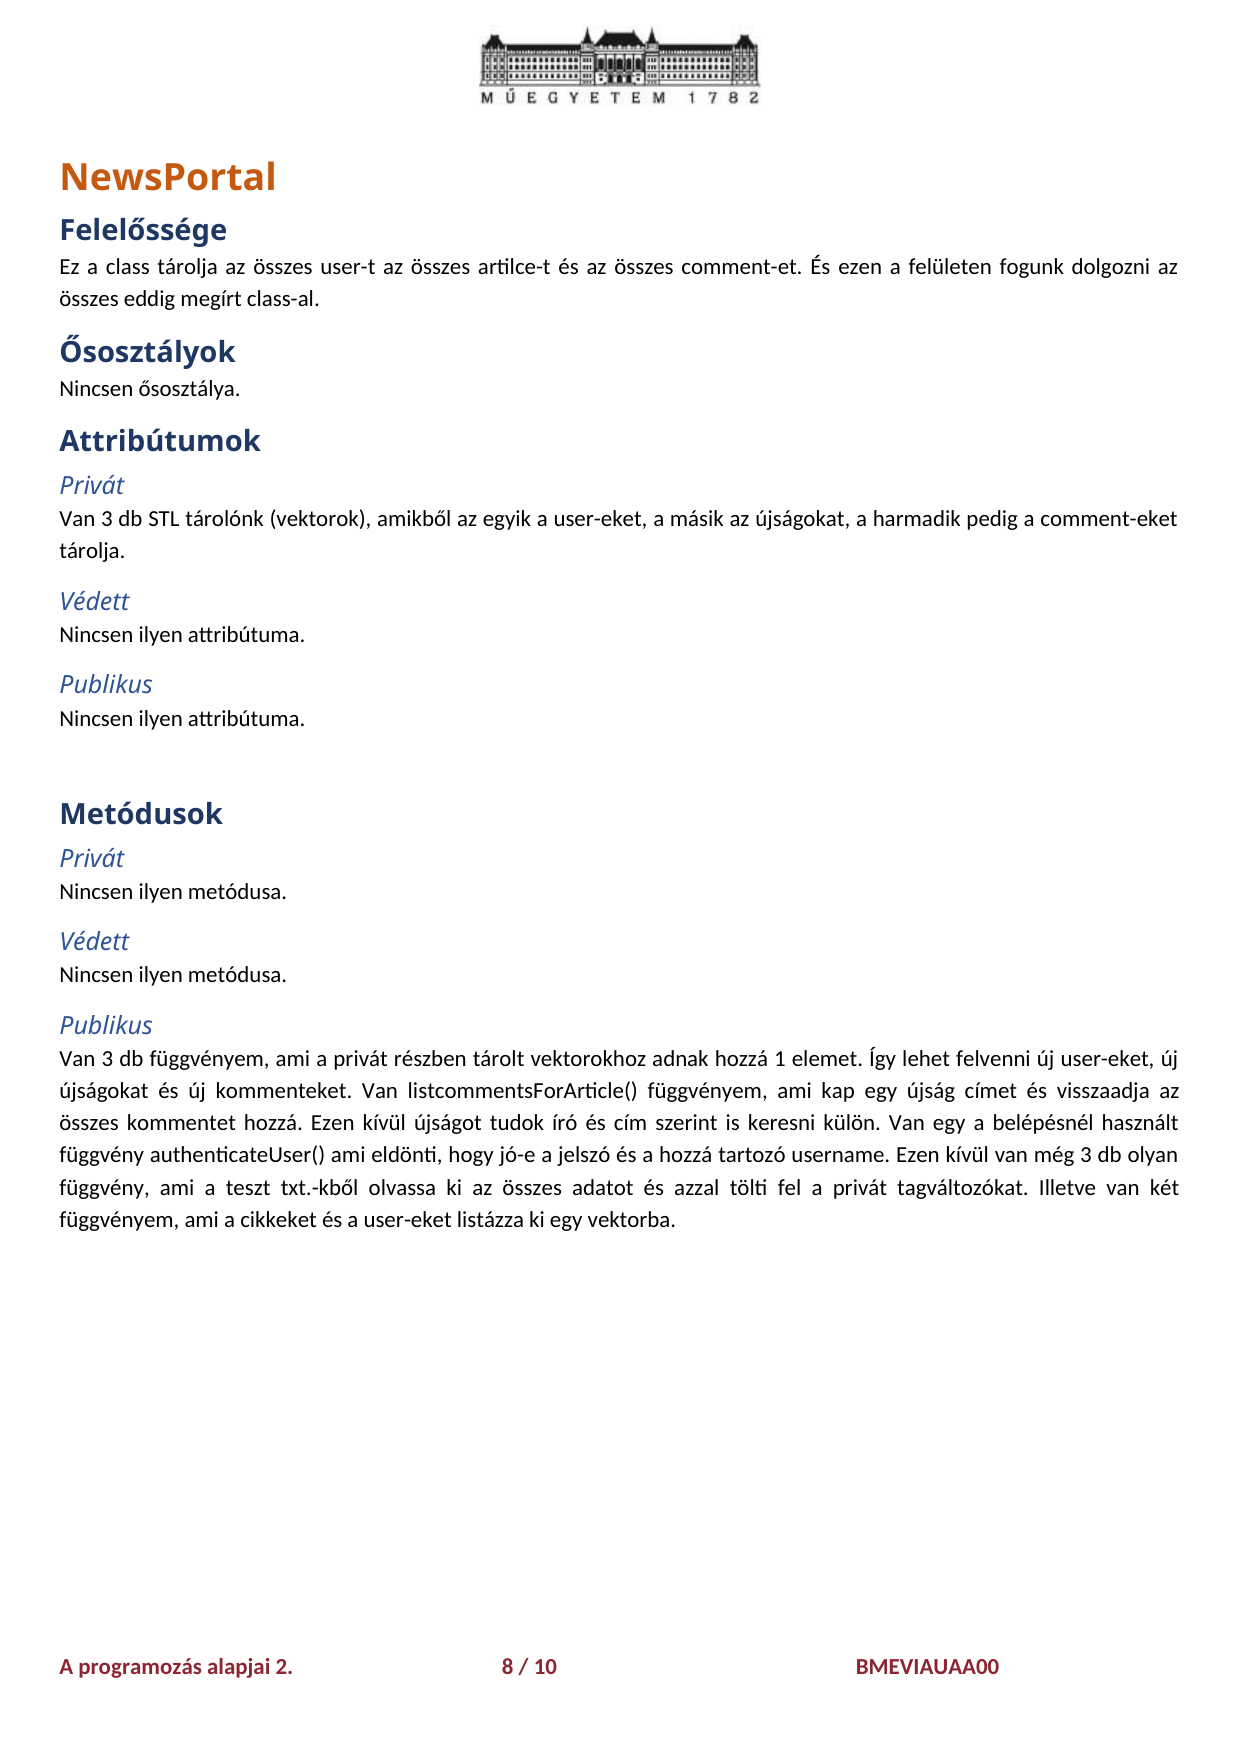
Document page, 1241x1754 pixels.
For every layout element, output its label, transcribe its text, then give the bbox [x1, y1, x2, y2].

text Van 3 db STL tárolónk (vektorok), amikből az egyik a user-eket, a másik az újságokat, a harmadik pedig a comment-eket tárolja. [59, 504, 1181, 564]
text Nincsen ilyen attribútuma. [59, 704, 1181, 732]
picture [478, 25, 762, 107]
subtitle Attribútumok [59, 421, 1181, 460]
subtitle Publikus [59, 1007, 1181, 1041]
subtitle NewsPortal [59, 150, 1181, 201]
subtitle Védett [59, 583, 1181, 617]
subtitle Felelőssége [59, 209, 1181, 249]
subtitle Privát [59, 468, 1181, 502]
subtitle Védett [59, 924, 1181, 958]
subtitle Metódusok [59, 750, 1181, 833]
text Nincsen ilyen metódusa. [59, 877, 1181, 905]
text Van 3 db függvényem, ami a privát részben tárolt vektorokhoz adnak hozzá 1 elemet. Így lehet felvenni új user-eket, új újságokat és új kommenteket. Van listcommentsForArticle() függvényem, ami kap egy újság címet és visszaadja az összes kommentet hozzá. Ezen kívül újságot tudok író és cím szerint is keresni külön. Van egy a belépésnél használt függvény authenticateUser() ami eldönti, hogy jó-e a jelszó és a hozzá tartozó username. Ezen kívül van még 3 db olyan függvény, ami a teszt txt.-kből olvassa ki az összes adatot és azzal tölti fel a privát tagváltozókat. Illetve van két függvényem, ami a cikkeket és a user-eket listázza ki egy vektorba. [59, 1044, 1181, 1233]
text Nincsen ilyen metódusa. [59, 961, 1181, 988]
text Nincsen ősosztálya. [59, 374, 1181, 402]
text Ez a class tárolja az összes user-t az összes artilce-t és az összes comment-et. És ezen a felületen fogunk dolgozni az összes eddig megírt class-al. [59, 252, 1181, 312]
subtitle Privát [59, 840, 1181, 874]
subtitle Publikus [59, 667, 1181, 701]
subtitle Ősosztályok [59, 331, 1181, 371]
text Nincsen ilyen attribútuma. [59, 620, 1181, 648]
